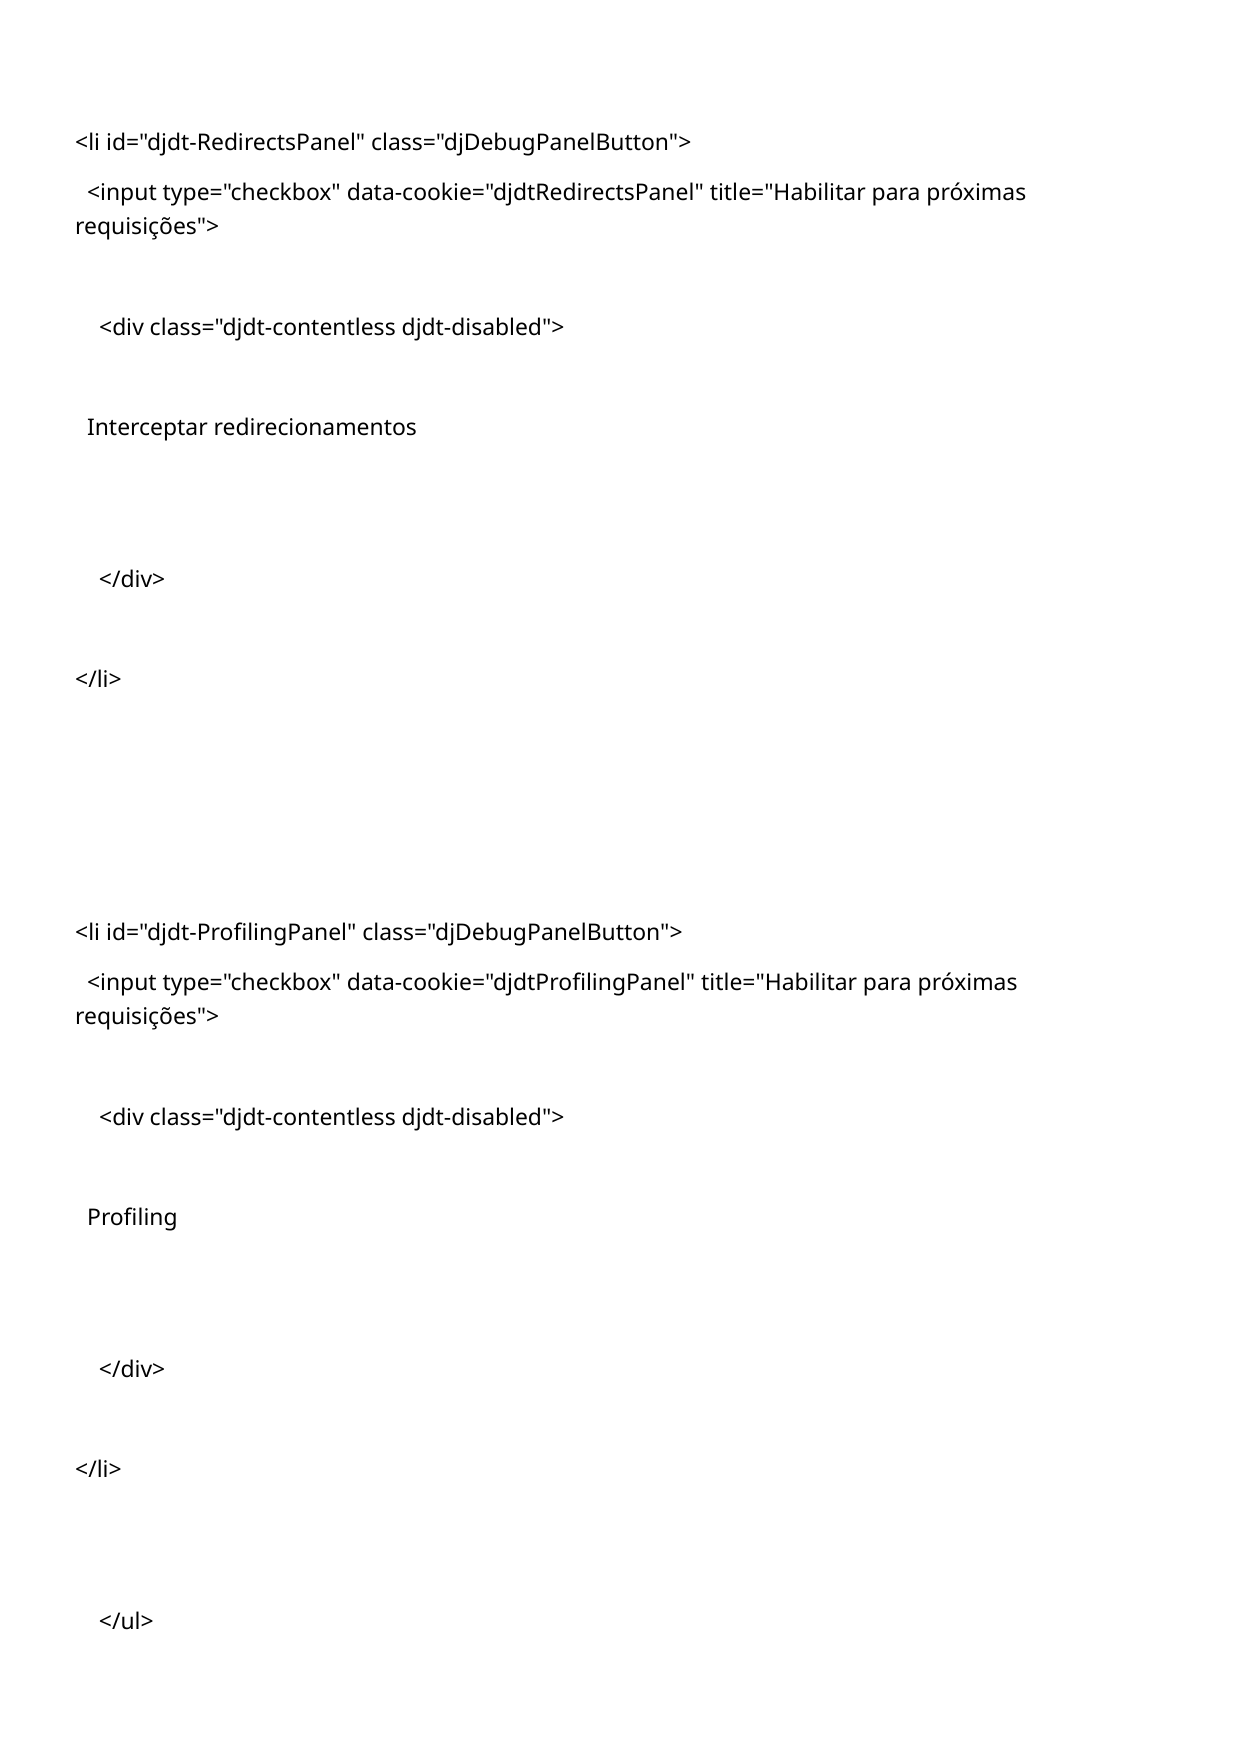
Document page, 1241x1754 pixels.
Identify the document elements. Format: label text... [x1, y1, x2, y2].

text <input type="checkbox" data-cookie="djdtProfilingPanel" title="Habilitar para próximas requisições"> [75, 966, 1165, 1031]
text <li id="djdt-RedirectsPanel" class="djDebugPanelButton"> [75, 125, 1165, 157]
text Interceptar redirecionamentos [75, 411, 1165, 442]
text </ul> [75, 1604, 1165, 1636]
text </li> [75, 1453, 1165, 1484]
text <input type="checkbox" data-cookie="djdtRedirectsPanel" title="Habilitar para próximas requisições"> [75, 176, 1165, 241]
text <li id="djdt-ProfilingPanel" class="djDebugPanelButton"> [75, 915, 1165, 947]
text <div class="djdt-contentless djdt-disabled"> [75, 1100, 1165, 1132]
text </div> [75, 1352, 1165, 1384]
text <div class="djdt-contentless djdt-disabled"> [75, 310, 1165, 342]
text </div> [75, 562, 1165, 594]
text </li> [75, 663, 1165, 694]
text Profiling [75, 1201, 1165, 1232]
